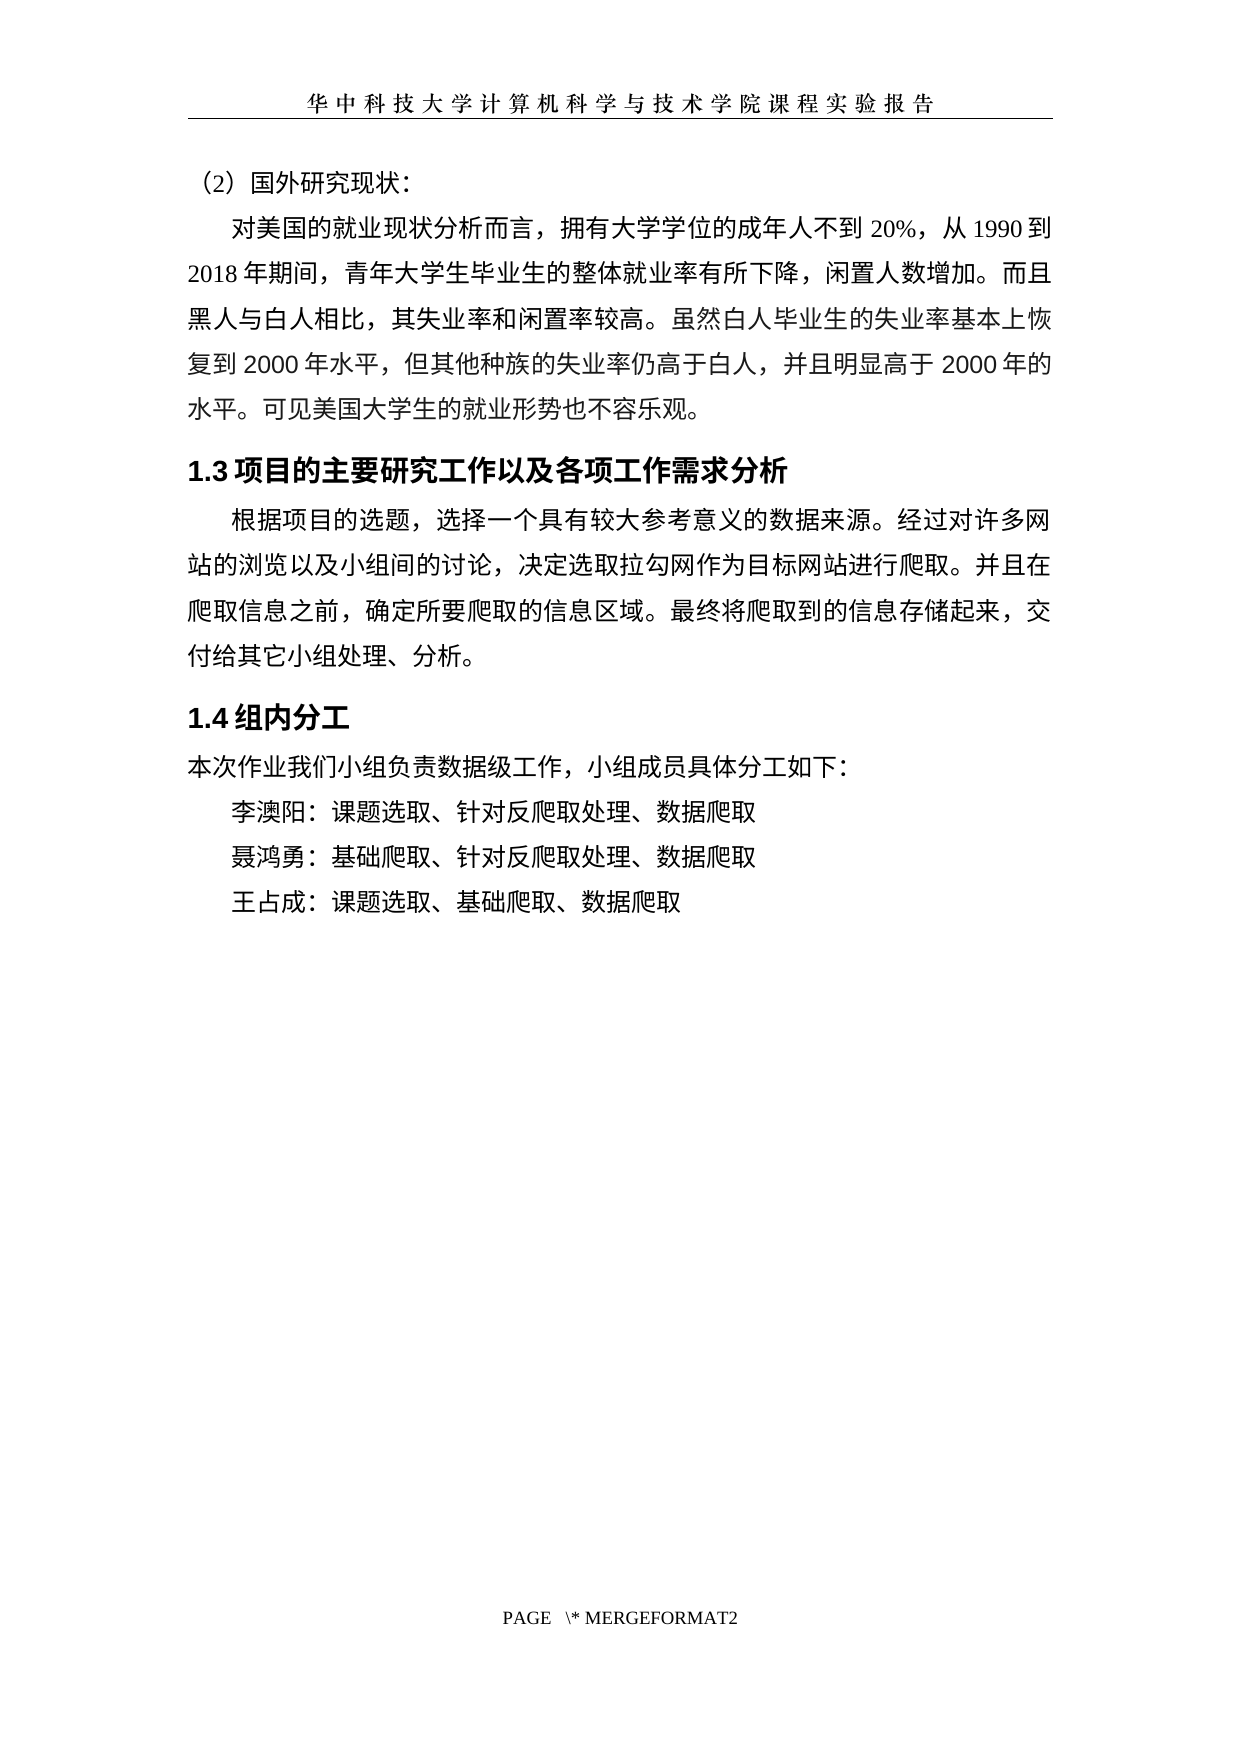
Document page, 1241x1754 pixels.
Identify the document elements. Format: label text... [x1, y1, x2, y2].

text （2）国外研究现状： [187, 163, 1053, 199]
text 聂鸿勇：基础爬取、针对反爬取处理、数据爬取 [231, 838, 1053, 874]
subtitle 1.4组内分工 [187, 694, 1053, 736]
text 根据项目的选题，选择一个具有较大参考意义的数据来源。经过对许多网站的浏览以及小组间的讨论，决定选取拉勾网作为目标网站进行爬取。并且在爬取信息之前，确定所要爬取的信息区域。最终将爬取到的信息存储起来，交付给其它小组处理、分析。 [187, 500, 1053, 673]
text 本次作业我们小组负责数据级工作，小组成员具体分工如下： [187, 747, 1053, 783]
subtitle 1.3项目的主要研究工作以及各项工作需求分析 [187, 448, 1053, 490]
text 对美国的就业现状分析而言，拥有大学学位的成年人不到20%，从1990到2018年期间，青年大学生毕业生的整体就业率有所下降，闲置人数增加。而且黑人与白人相比，其失业率和闲置率较高。虽然白人毕业生的失业率基本上恢复到2000年水平，但其他种族的失业率仍高于白人，并且明显高于2000年的水平。可见美国大学生的就业形势也不容乐观。 [187, 208, 1053, 426]
text 李澳阳：课题选取、针对反爬取处理、数据爬取 [231, 792, 1053, 828]
text 王占成：课题选取、基础爬取、数据爬取 [231, 883, 1053, 919]
